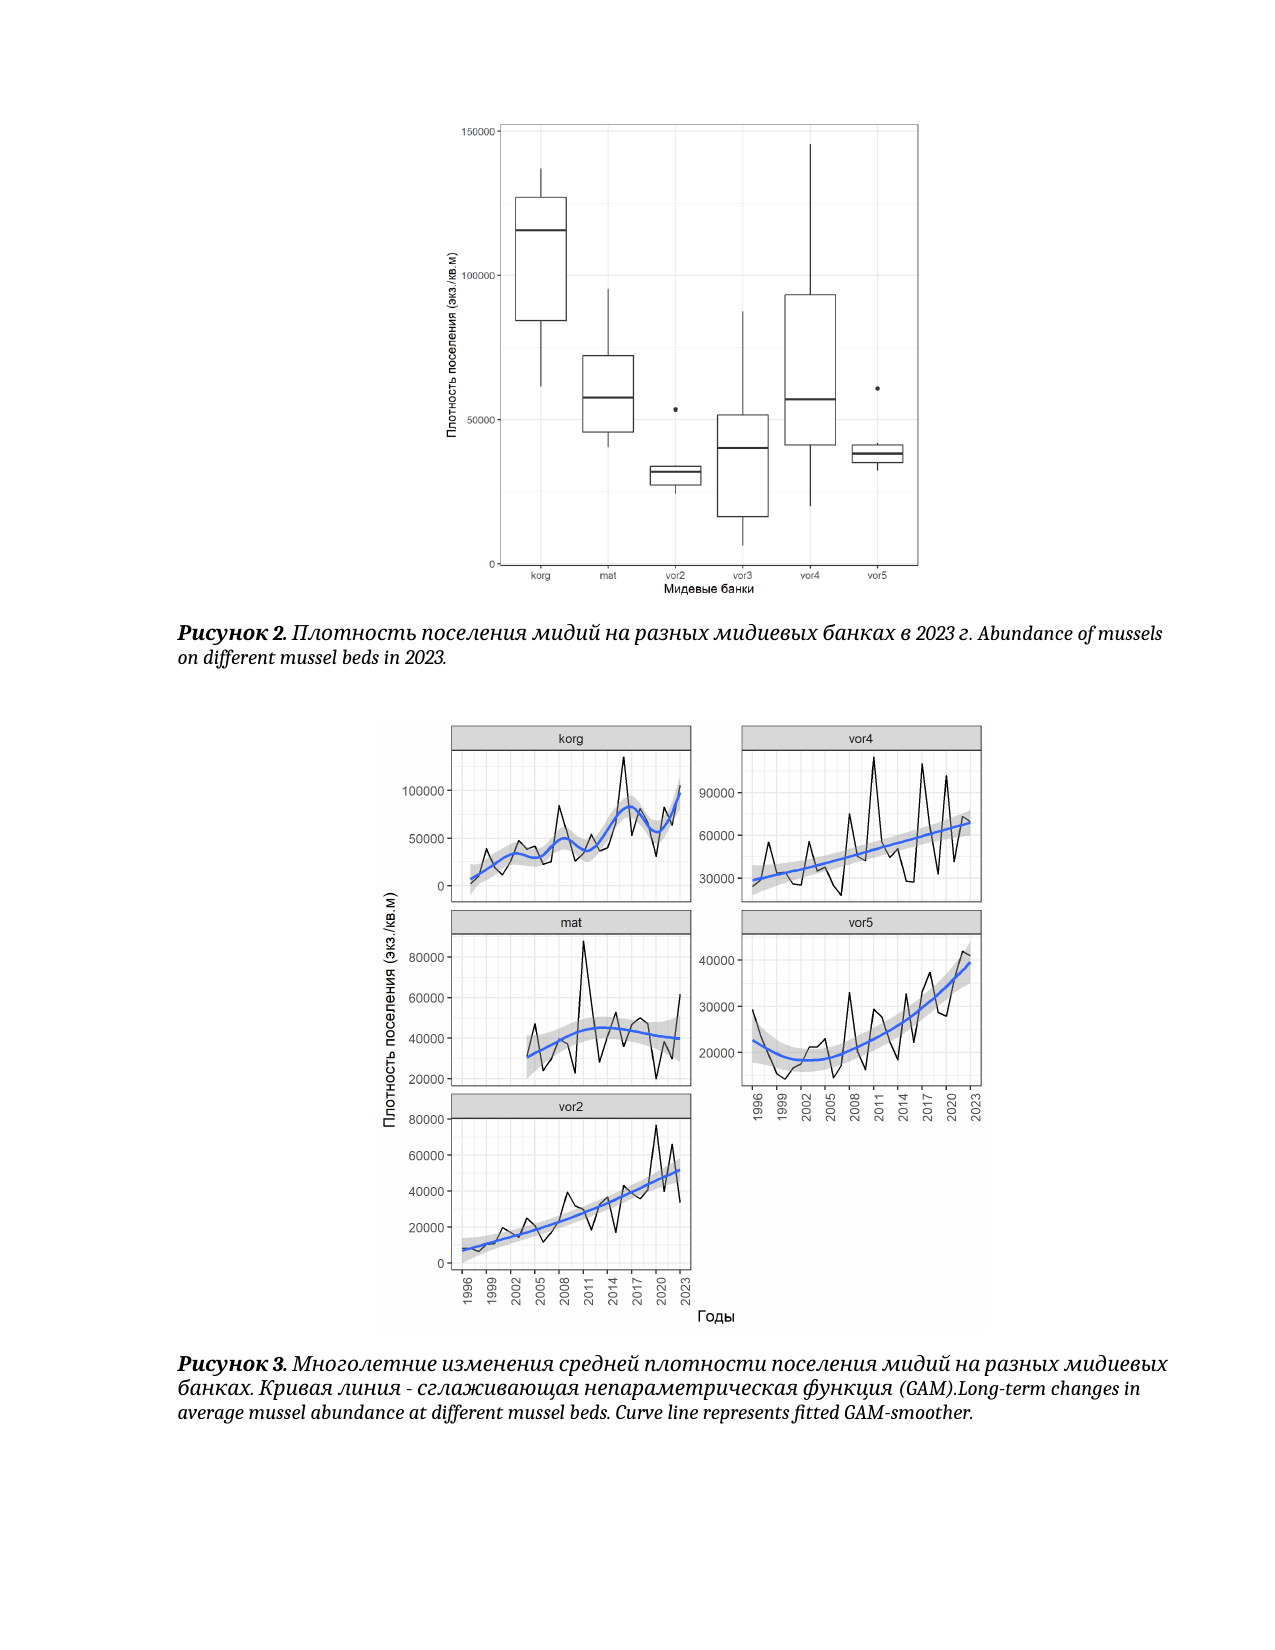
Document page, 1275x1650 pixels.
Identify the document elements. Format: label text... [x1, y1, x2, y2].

picture [440, 118, 924, 601]
text Рисунок 2. Плотность поселения мидий на разных мидиевых банках в 2023 г. Abundance of mussels on different mussel beds in 2023. [177, 622, 1186, 670]
text Рисунок 3. Многолетние изменения средней плотности поселения мидий на разных мидиевых банках. Кривая линия - сглаживающая непараметрическая функция (GAM).Long-term changes in average mussel abundance at different mussel beds. Curve line represents fitted GAM-smoother. [177, 1352, 1186, 1424]
picture [375, 718, 989, 1332]
